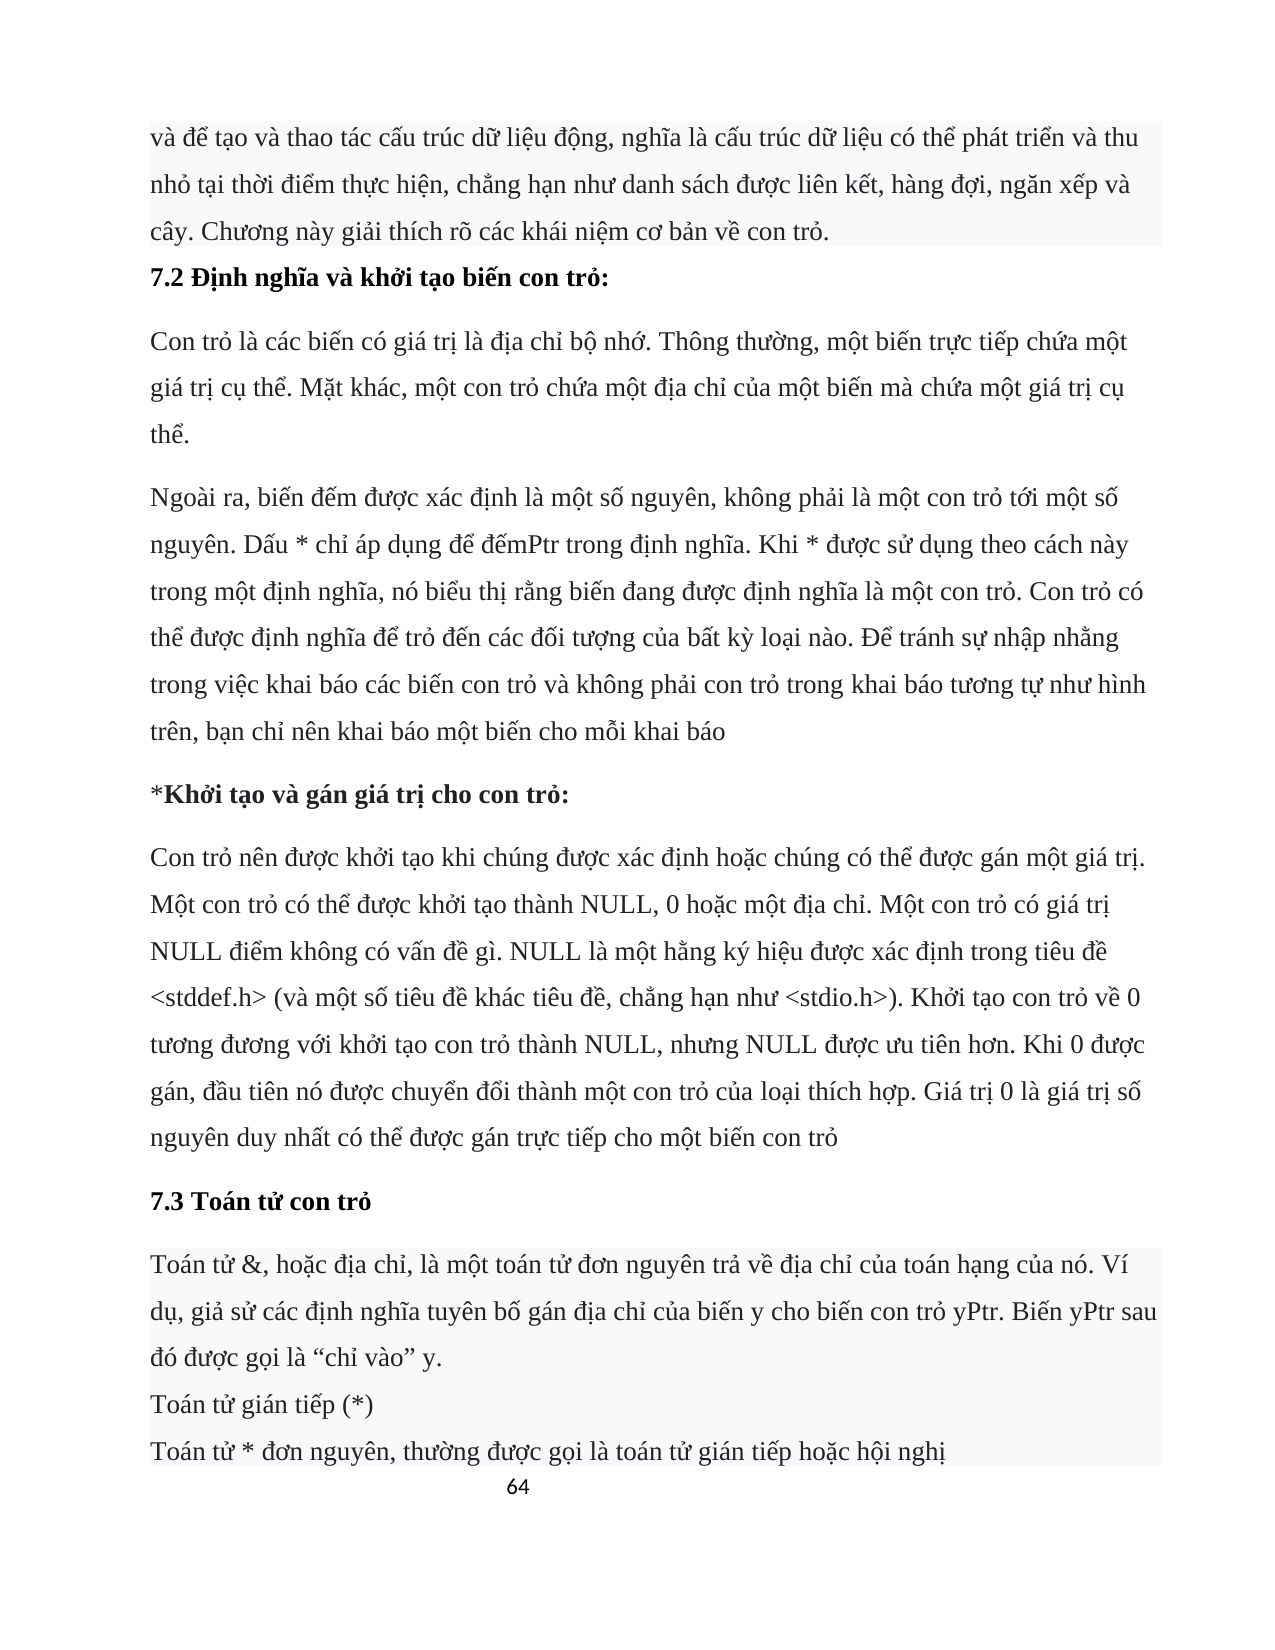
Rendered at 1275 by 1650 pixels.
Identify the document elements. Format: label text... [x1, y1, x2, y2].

text 7.2 Định nghĩa và khởi tạo biến con trỏ: [150, 261, 1162, 293]
text Toán tử gián tiếp (*) [150, 1388, 1162, 1419]
text *Khởi tạo và gán giá trị cho con trỏ: [150, 778, 1162, 809]
text 7.3 Toán tử con trỏ [150, 1185, 1162, 1216]
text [150, 121, 1162, 246]
text Con trỏ nên được khởi tạo khi chúng được xác định hoặc chúng có thể được gán một giá trị. Một con trỏ có thể được khởi tạo thành NULL, 0 hoặc một địa chỉ. Một con trỏ có giá trị NULL điểm không có vấn đề gì. NULL là một hằng ký hiệu được xác định trong tiêu đề <stddef.h> (và một số tiêu đề khác tiêu đề, chẳng hạn như <stdio.h>). Khởi tạo con trỏ về 0 tương đương với khởi tạo con trỏ thành NULL, nhưng NULL được ưu tiên hơn. Khi 0 được gán, đầu tiên nó được chuyển đổi thành một con trỏ của loại thích hợp. Giá trị 0 là giá trị số nguyên duy nhất có thể được gán trực tiếp cho một biến con trỏ [150, 841, 1162, 1153]
text Ngoài ra, biến đếm được xác định là một số nguyên, không phải là một con trỏ tới một số nguyên. Dấu * chỉ áp dụng để đếmPtr trong định nghĩa. Khi * được sử dụng theo cách này trong một định nghĩa, nó biểu thị rằng biến đang được định nghĩa là một con trỏ. Con trỏ có thể được định nghĩa để trỏ đến các đối tượng của bất kỳ loại nào. Để tránh sự nhập nhằng trong việc khai báo các biến con trỏ và không phải con trỏ trong khai báo tương tự như hình trên, bạn chỉ nên khai báo một biến cho mỗi khai báo [150, 481, 1162, 746]
text Toán tử * đơn nguyên, thường được gọi là toán tử gián tiếp hoặc hội nghị [150, 1435, 1162, 1466]
text Con trỏ là các biến có giá trị là địa chỉ bộ nhớ. Thông thường, một biến trực tiếp chứa một giá trị cụ thể. Mặt khác, một con trỏ chứa một địa chỉ của một biến mà chứa một giá trị cụ thể. [150, 325, 1162, 449]
text Toán tử &, hoặc địa chỉ, là một toán tử đơn nguyên trả về địa chỉ của toán hạng của nó. Ví dụ, giả sử các định nghĩa tuyên bố gán địa chỉ của biến y cho biến con trỏ yPtr. Biến yPtr sau đó được gọi là “chỉ vào” y. [150, 1248, 1162, 1373]
